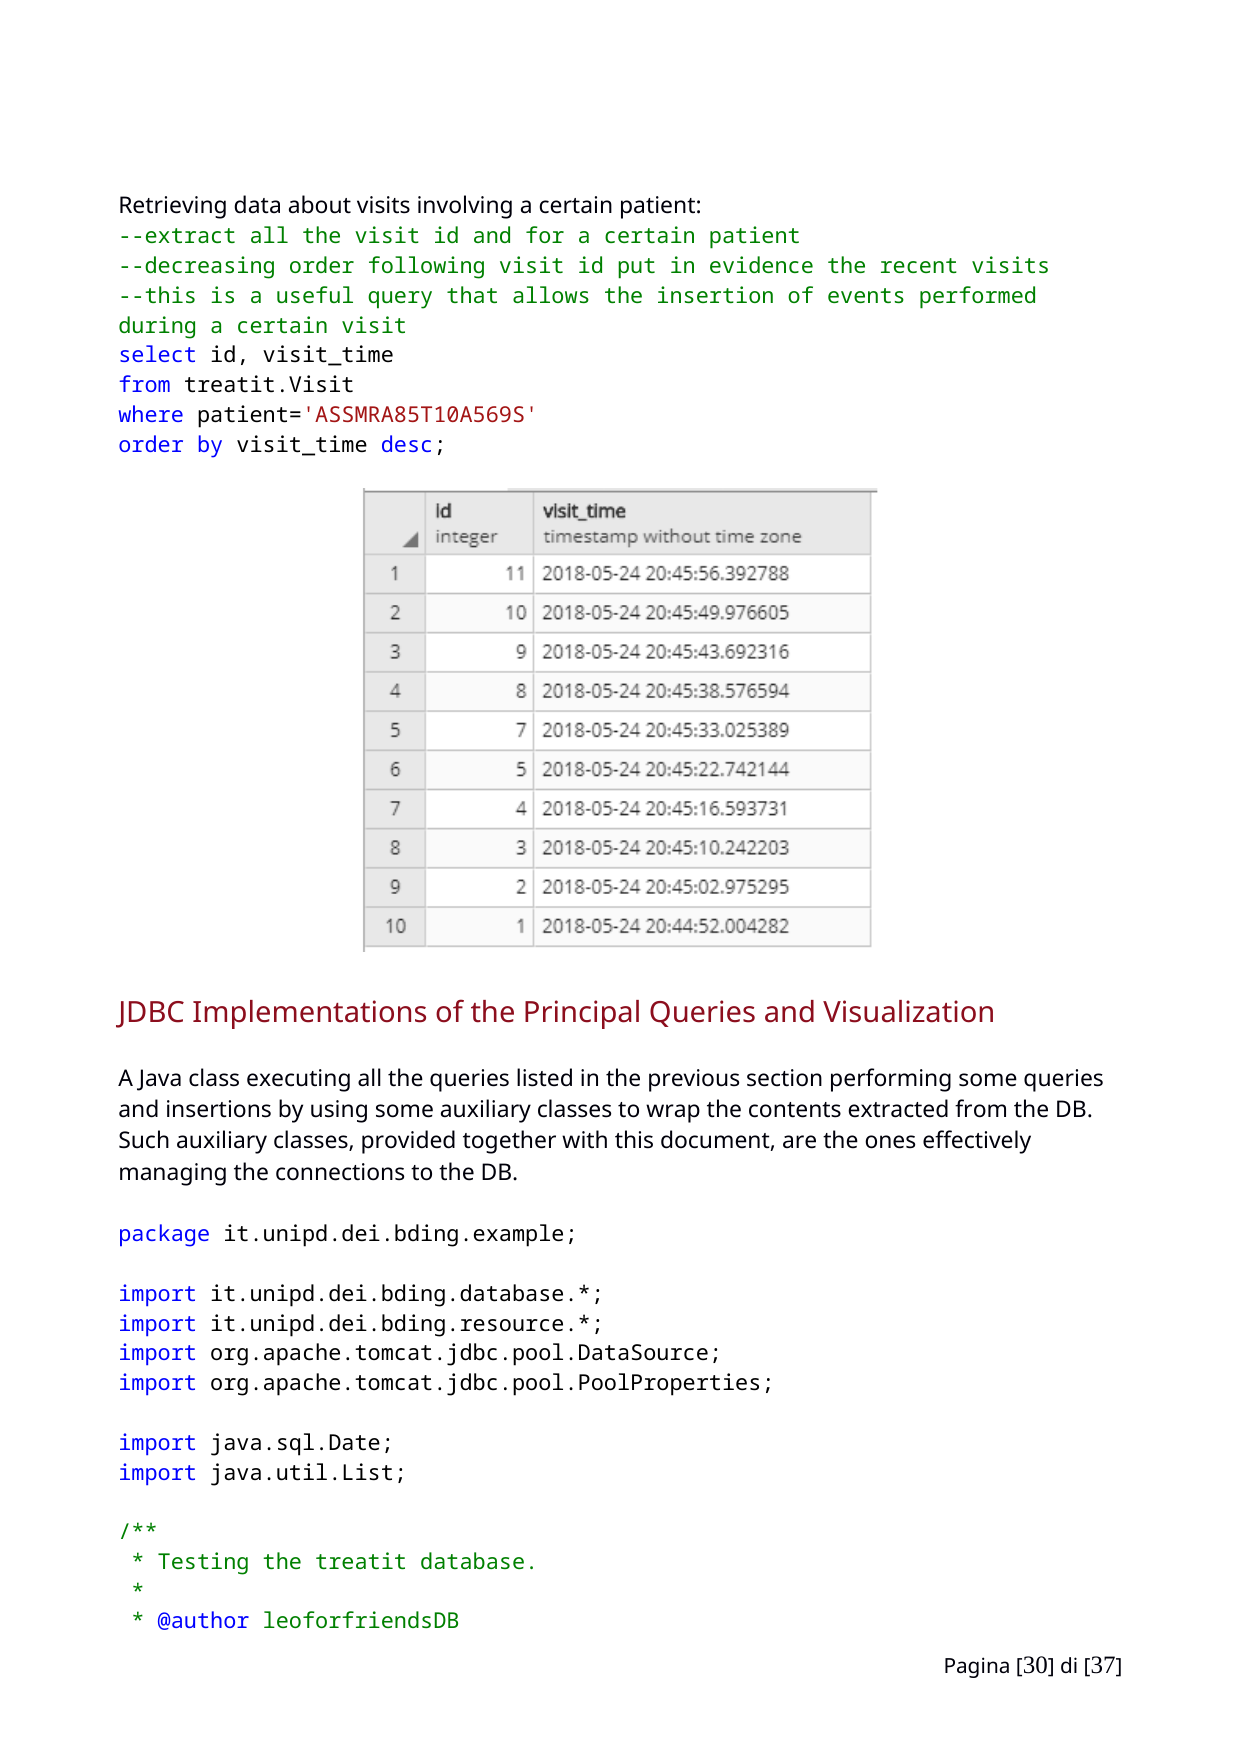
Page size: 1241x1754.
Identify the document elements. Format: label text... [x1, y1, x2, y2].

text package it.unipd.dei.bding.example; [118, 1218, 1122, 1248]
text --extract all the visit id and for a certain patient [118, 220, 1122, 250]
text where patient='ASSMRA85T10A569S' [118, 399, 1122, 429]
text --this is a useful query that allows the insertion of events performed during a certain visit [118, 280, 1122, 339]
picture [362, 488, 878, 952]
text import it.unipd.dei.bding.database.*; [118, 1278, 1122, 1308]
text import java.sql.Date; [118, 1427, 1122, 1457]
text Retrieving data about visits involving a certain patient: [118, 189, 1122, 220]
text A Java class executing all the queries listed in the previous section performing some queries and insertions by using some auxiliary classes to wrap the contents extracted from the DB. Such auxiliary classes, provided together with this document, are the ones effectively managing the connections to the DB. [118, 1062, 1122, 1187]
text * Testing the treatit database. [118, 1546, 1122, 1576]
text * [118, 1576, 1122, 1606]
text from treatit.Visit [118, 369, 1122, 399]
text --decreasing order following visit id put in evidence the recent visits [118, 250, 1122, 280]
text JDBC Implementations of the Principal Queries and Visualization [118, 991, 1122, 1031]
text import org.apache.tomcat.jdbc.pool.PoolProperties; [118, 1367, 1122, 1397]
text select id, visit_time [118, 339, 1122, 369]
text order by visit_time desc; [118, 429, 1122, 458]
text * @author leoforfriendsDB [118, 1606, 1122, 1635]
text /** [118, 1516, 1122, 1546]
text import org.apache.tomcat.jdbc.pool.DataSource; [118, 1337, 1122, 1367]
text import java.util.List; [118, 1457, 1122, 1486]
text import it.unipd.dei.bding.resource.*; [118, 1308, 1122, 1337]
